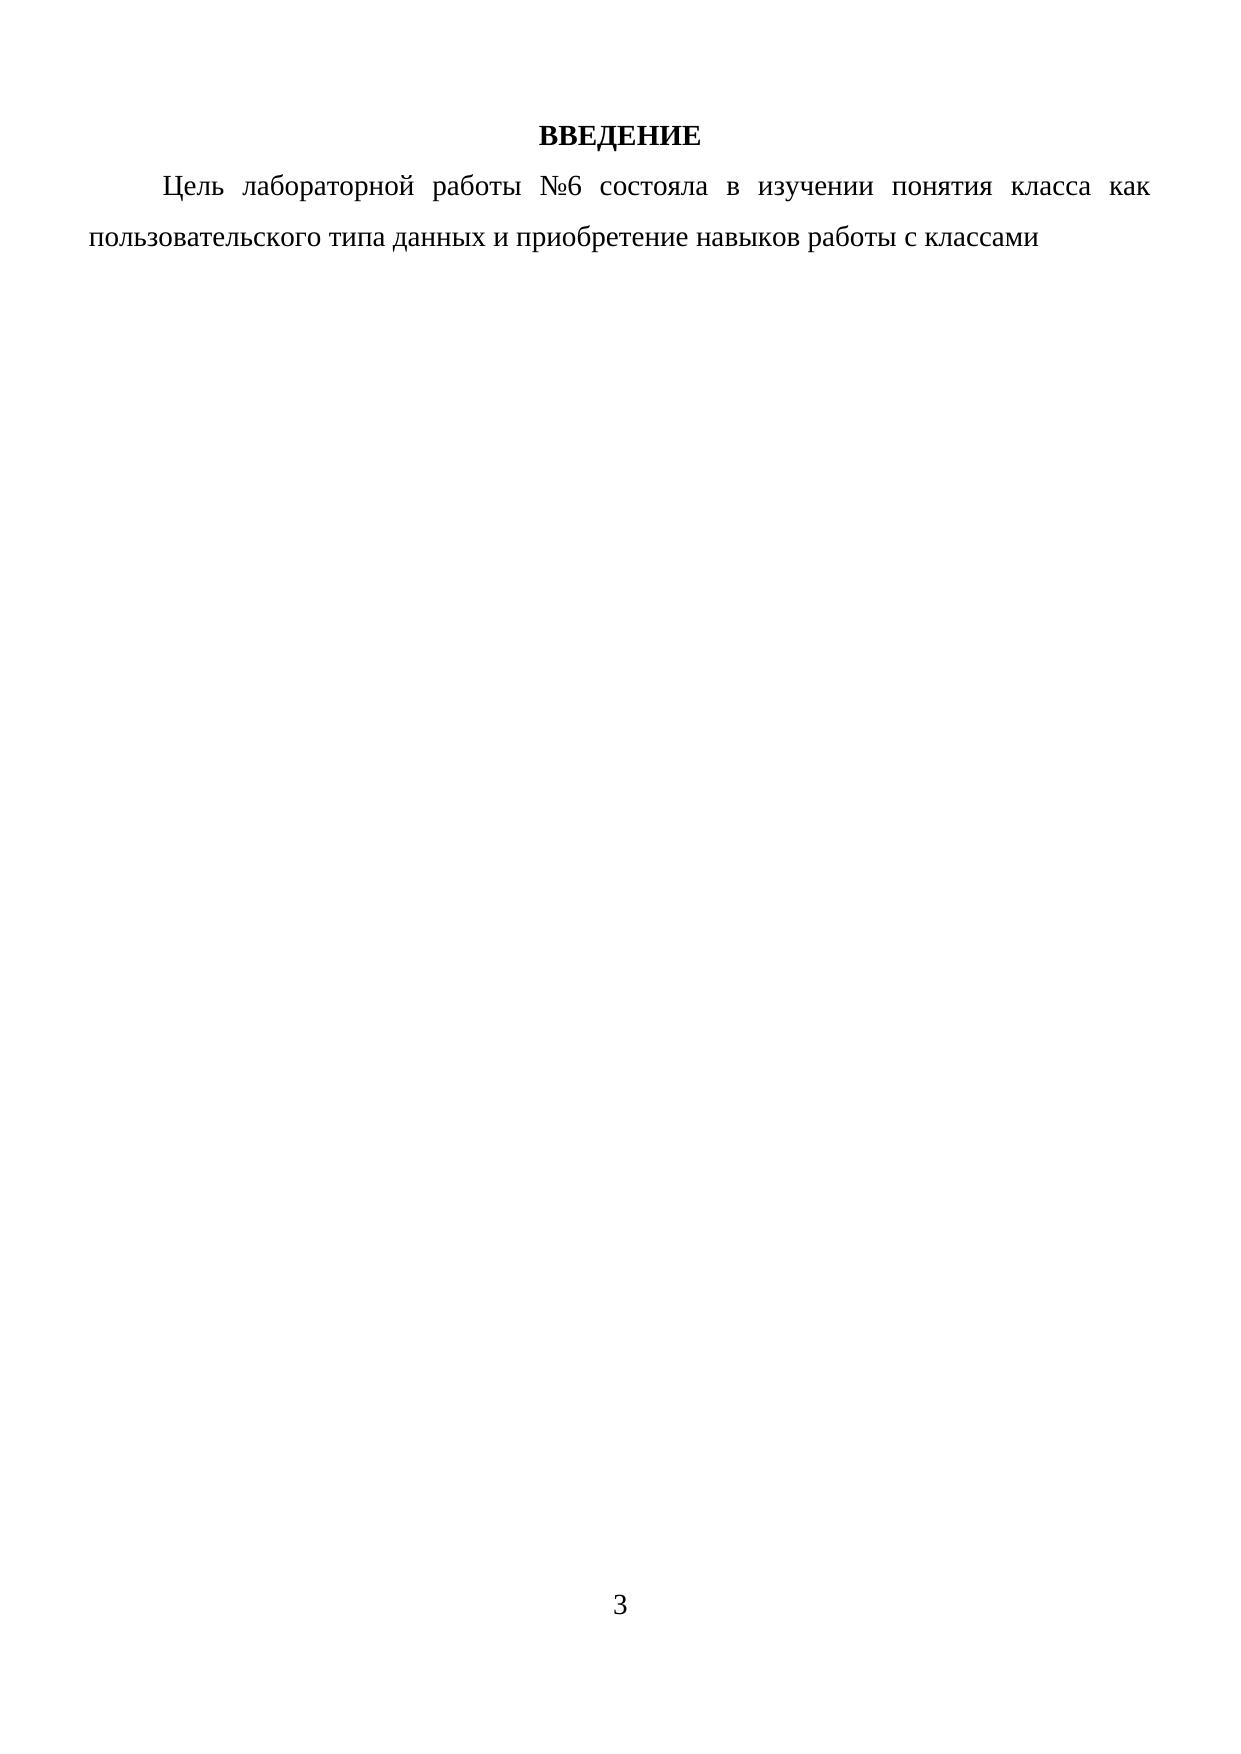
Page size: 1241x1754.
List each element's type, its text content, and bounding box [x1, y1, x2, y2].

text Цель лабораторной работы №6 состояла в изучении понятия класса как пользовательского типа данных и приобретение навыков работы с классами [89, 168, 1152, 252]
subtitle ВВЕДЕНИЕ [89, 118, 1152, 152]
